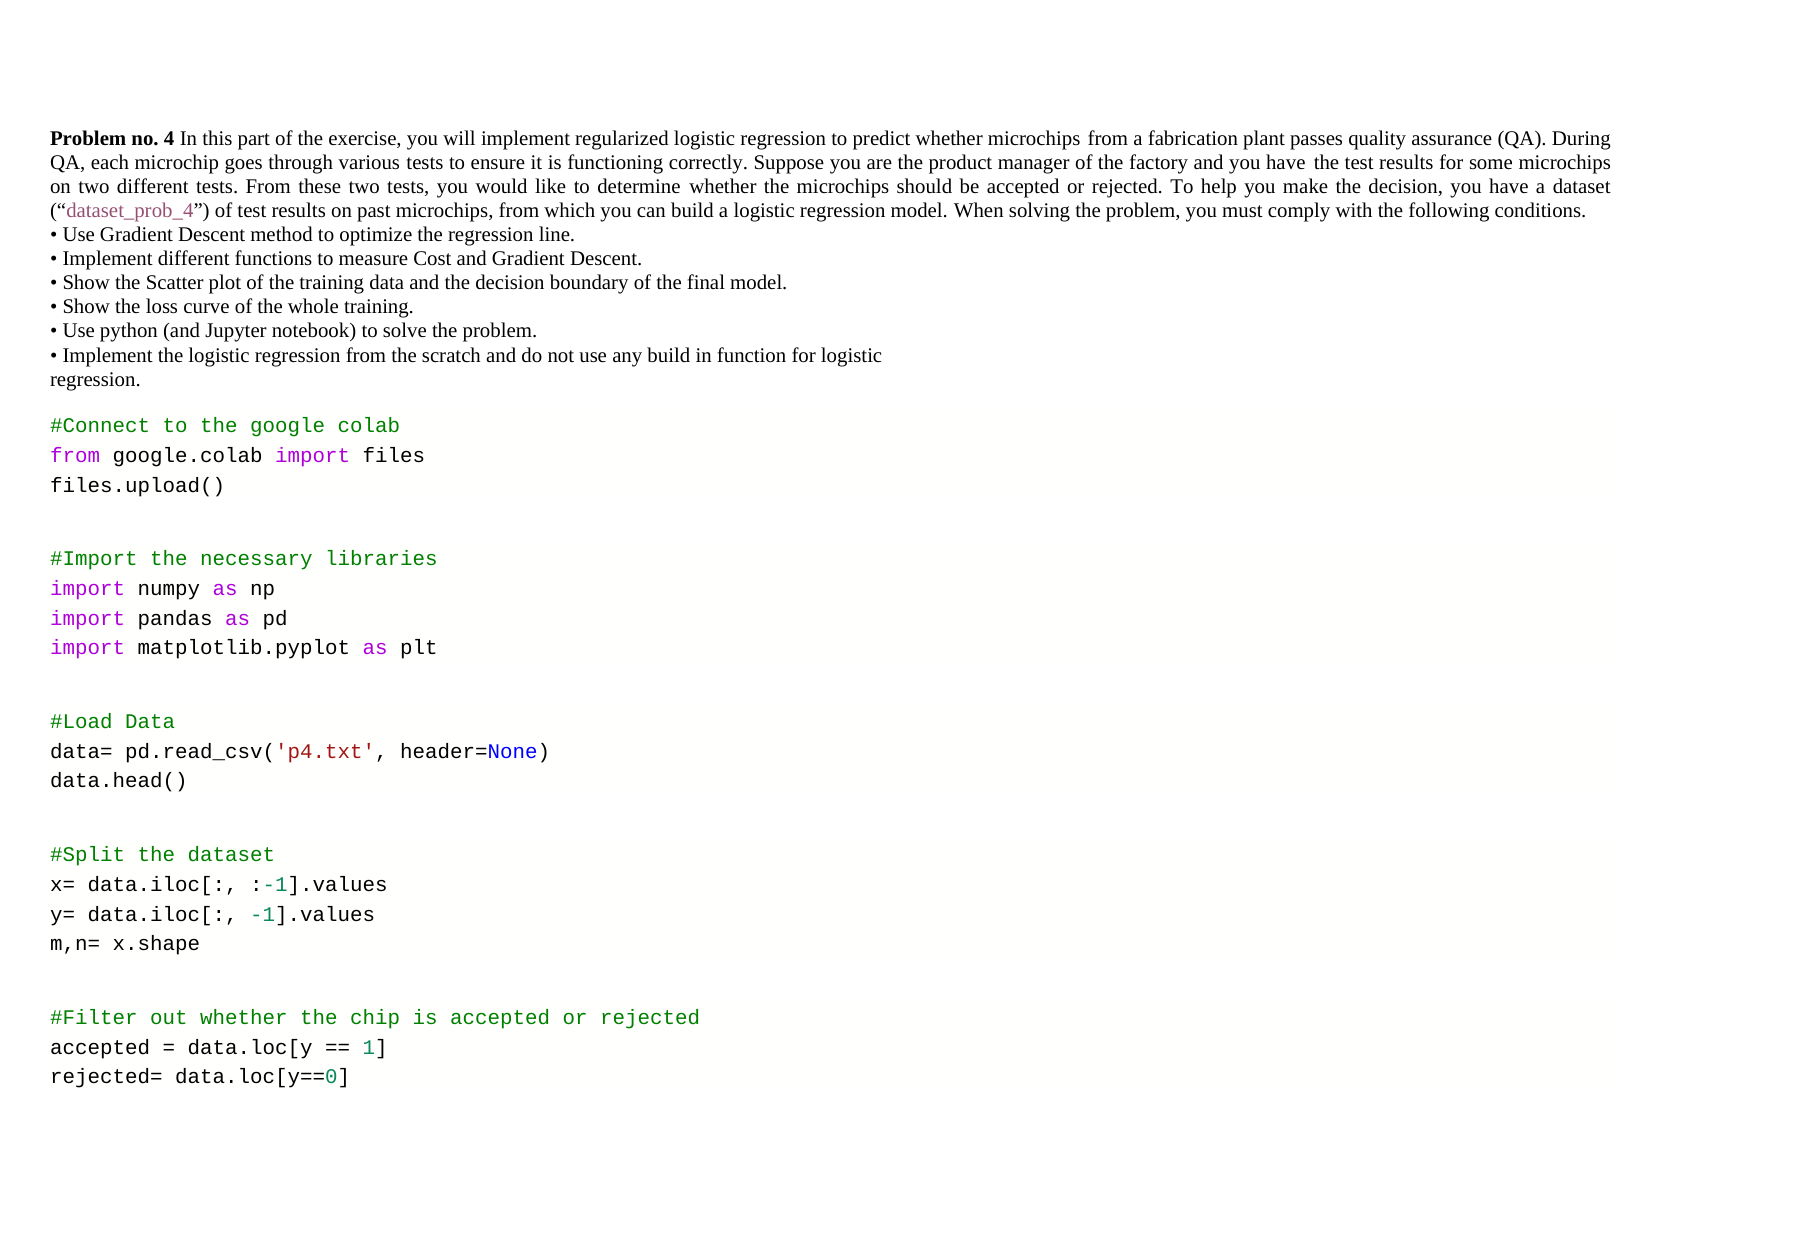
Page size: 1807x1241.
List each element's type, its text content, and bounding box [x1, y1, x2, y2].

text files.upload() [50, 468, 1612, 498]
text #Connect to the google colab [50, 409, 1612, 439]
text #Filter out whether the chip is accepted or rejected [50, 1001, 1612, 1031]
text • Implement different functions to measure Cost and Gradient Descent. [50, 246, 1612, 270]
text data.head() [50, 764, 1612, 794]
text m,n= x.shape [50, 927, 1612, 957]
text import pandas as pd [50, 602, 1612, 631]
text from google.colab import files [50, 439, 1612, 468]
text y= data.iloc[:, -1].values [50, 898, 1612, 927]
text #Import the necessary libraries [50, 542, 1612, 572]
text • Implement the logistic regression from the scratch and do not use any build in function for logistic [50, 342, 1612, 367]
text import matplotlib.pyplot as plt [50, 631, 1612, 661]
text • Show the Scatter plot of the training data and the decision boundary of the final model. [50, 270, 1612, 294]
text accepted = data.loc[y == 1] [50, 1031, 1612, 1060]
text x= data.iloc[:, :-1].values [50, 868, 1612, 898]
text • Use python (and Jupyter notebook) to solve the problem. [50, 318, 1612, 342]
text regression. [50, 367, 1612, 391]
text • Show the loss curve of the whole training. [50, 294, 1612, 318]
text rejected= data.loc[y==0] [50, 1060, 1612, 1090]
text data= pd.read_csv('p4.txt', header=None) [50, 735, 1612, 764]
text #Split the dataset [50, 838, 1612, 868]
text Problem no. 4 In this part of the exercise, you will implement regularized logistic regression to predict whether microchips from a fabrication plant passes quality assurance (QA). During QA, each microchip goes through various tests to ensure it is functioning correctly. Suppose you are the product manager of the factory and you have the test results for some microchips on two different tests. From these two tests, you would like to determine whether the microchips should be accepted or rejected. To help you make the decision, you have a dataset (“dataset_prob_4”) of test results on past microchips, from which you can build a logistic regression model. When solving the problem, you must comply with the following conditions. [50, 126, 1612, 222]
text #Load Data [50, 705, 1612, 735]
text • Use Gradient Descent method to optimize the regression line. [50, 222, 1612, 246]
text import numpy as np [50, 572, 1612, 602]
